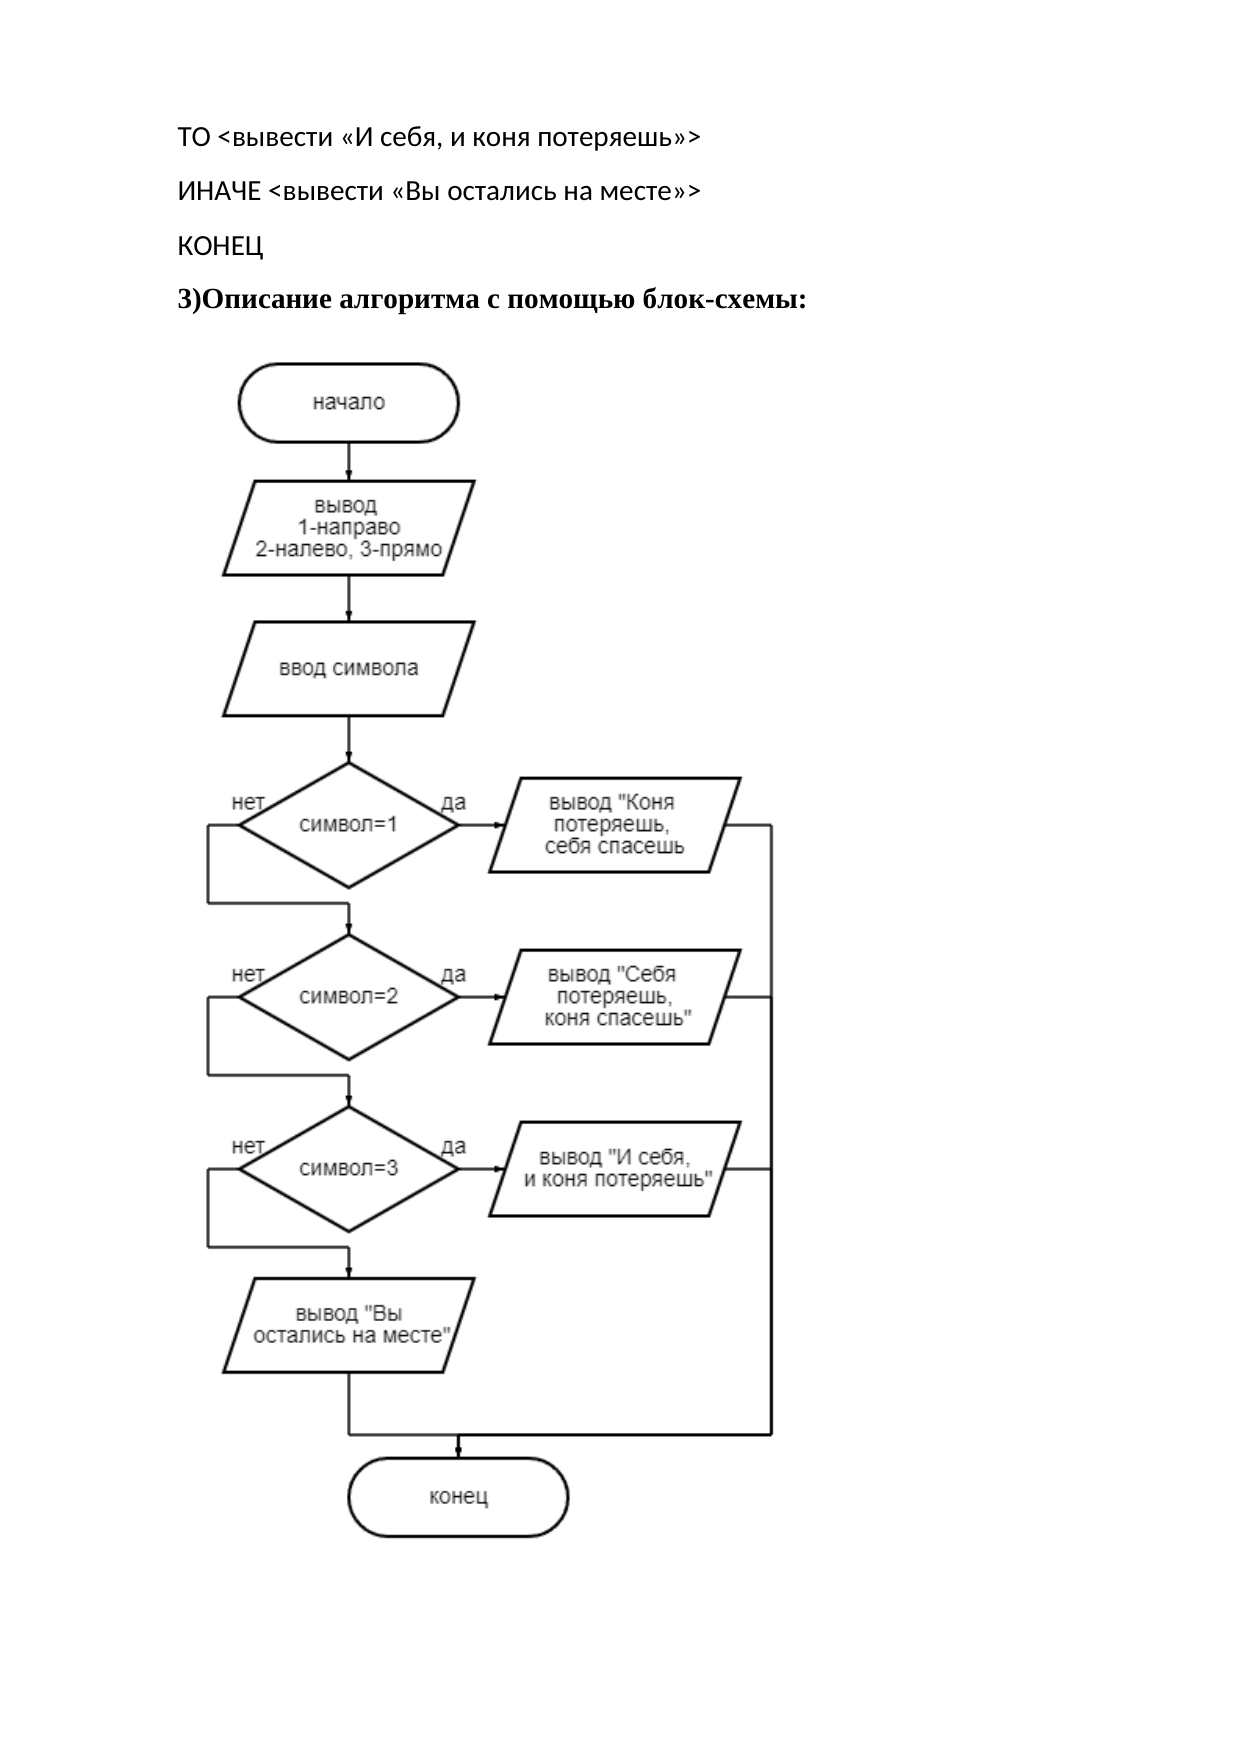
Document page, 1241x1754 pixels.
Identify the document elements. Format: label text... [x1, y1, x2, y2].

text КОНЕЦ [177, 227, 1152, 262]
picture [177, 333, 803, 1568]
text 3)Описание алгоритма с помощью блок-схемы: [177, 281, 1152, 315]
text ИНАЧЕ <вывести «Вы остались на месте»> [177, 172, 1152, 208]
text ТО <вывести «И себя, и коня потеряешь»> [177, 118, 1152, 154]
